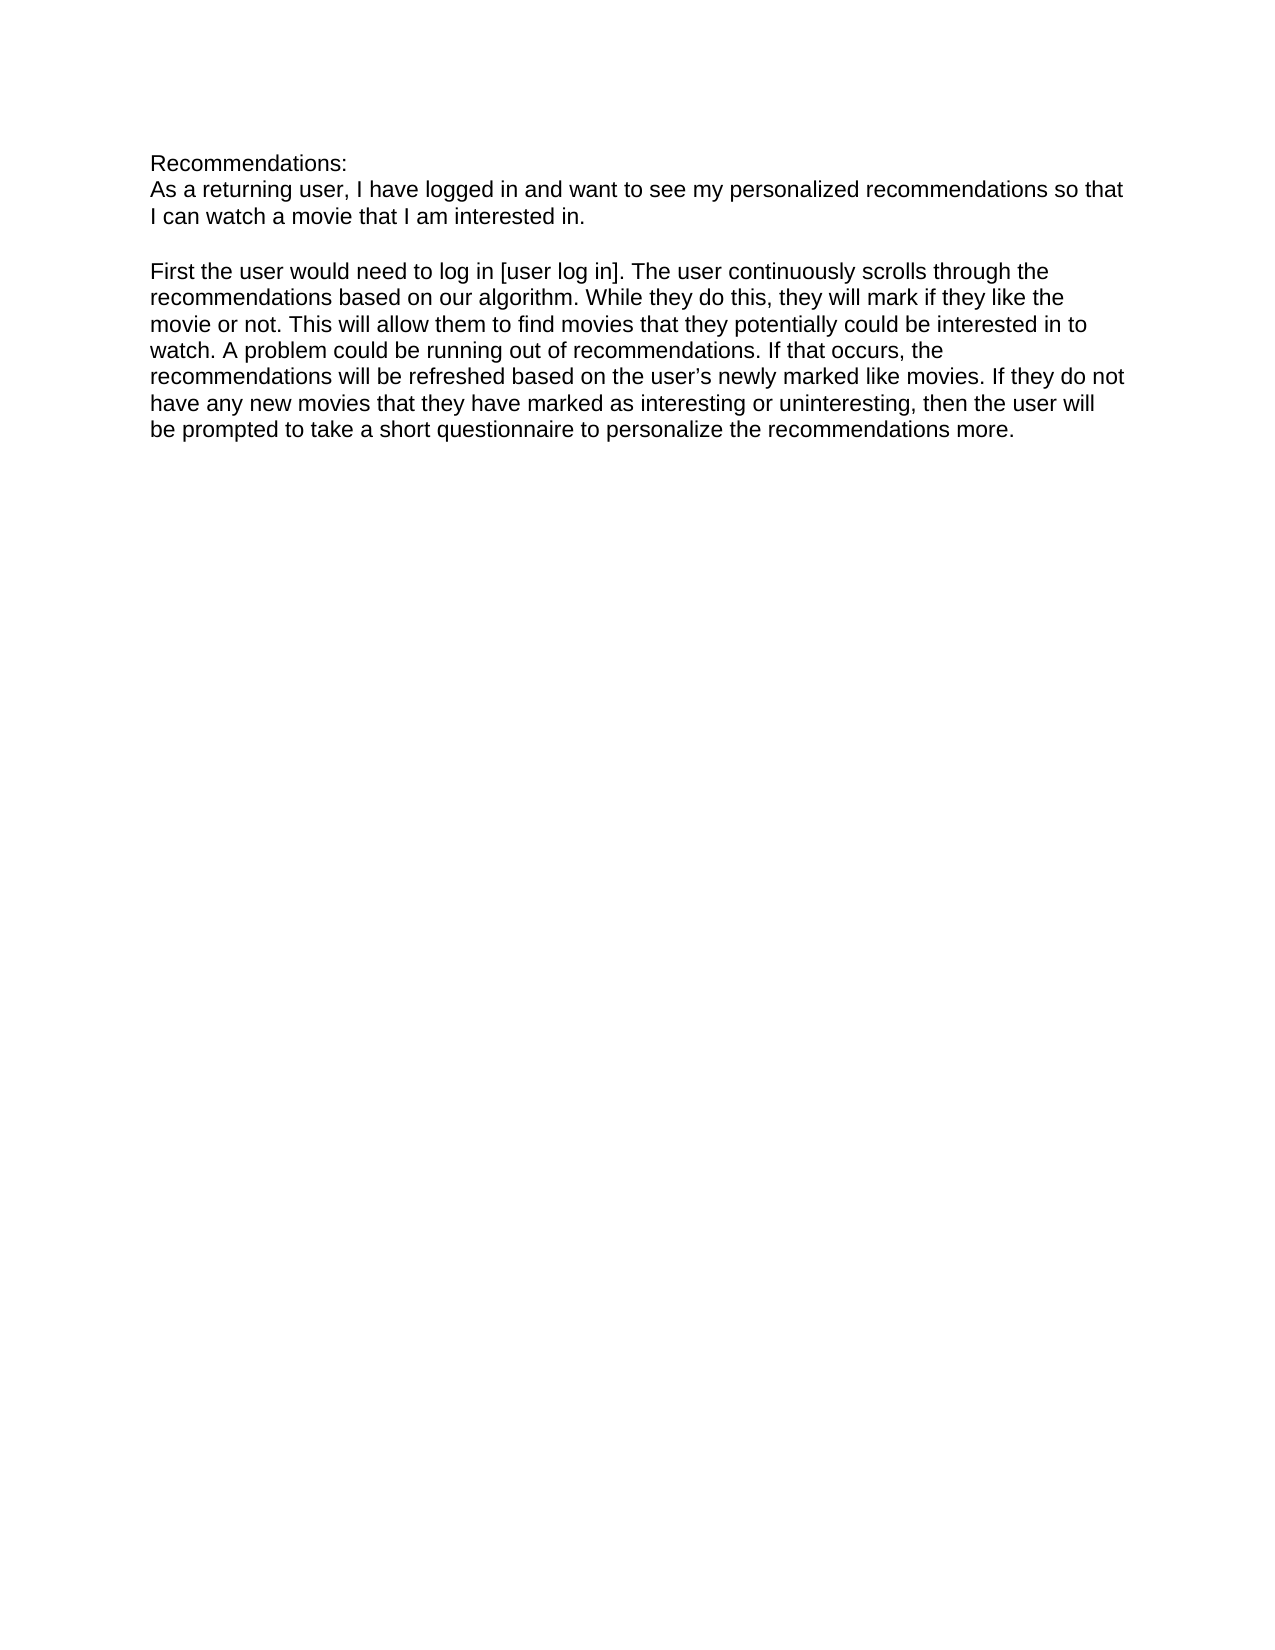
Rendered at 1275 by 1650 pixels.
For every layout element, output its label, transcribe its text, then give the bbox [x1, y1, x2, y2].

text As a returning user, I have logged in and want to see my personalized recommendations so that I can watch a movie that I am interested in. [150, 176, 1125, 229]
text First the user would need to log in [user log in]. The user continuously scrolls through the recommendations based on our algorithm. While they do this, they will mark if they like the movie or not. This will allow them to find movies that they potentially could be interested in to watch. A problem could be running out of recommendations. If that occurs, the recommendations will be refreshed based on the user’s newly marked like movies. If they do not have any new movies that they have marked as interesting or uninteresting, then the user will be prompted to take a short questionnaire to personalize the recommendations more. [150, 258, 1125, 442]
text Recommendations: [150, 150, 1125, 176]
